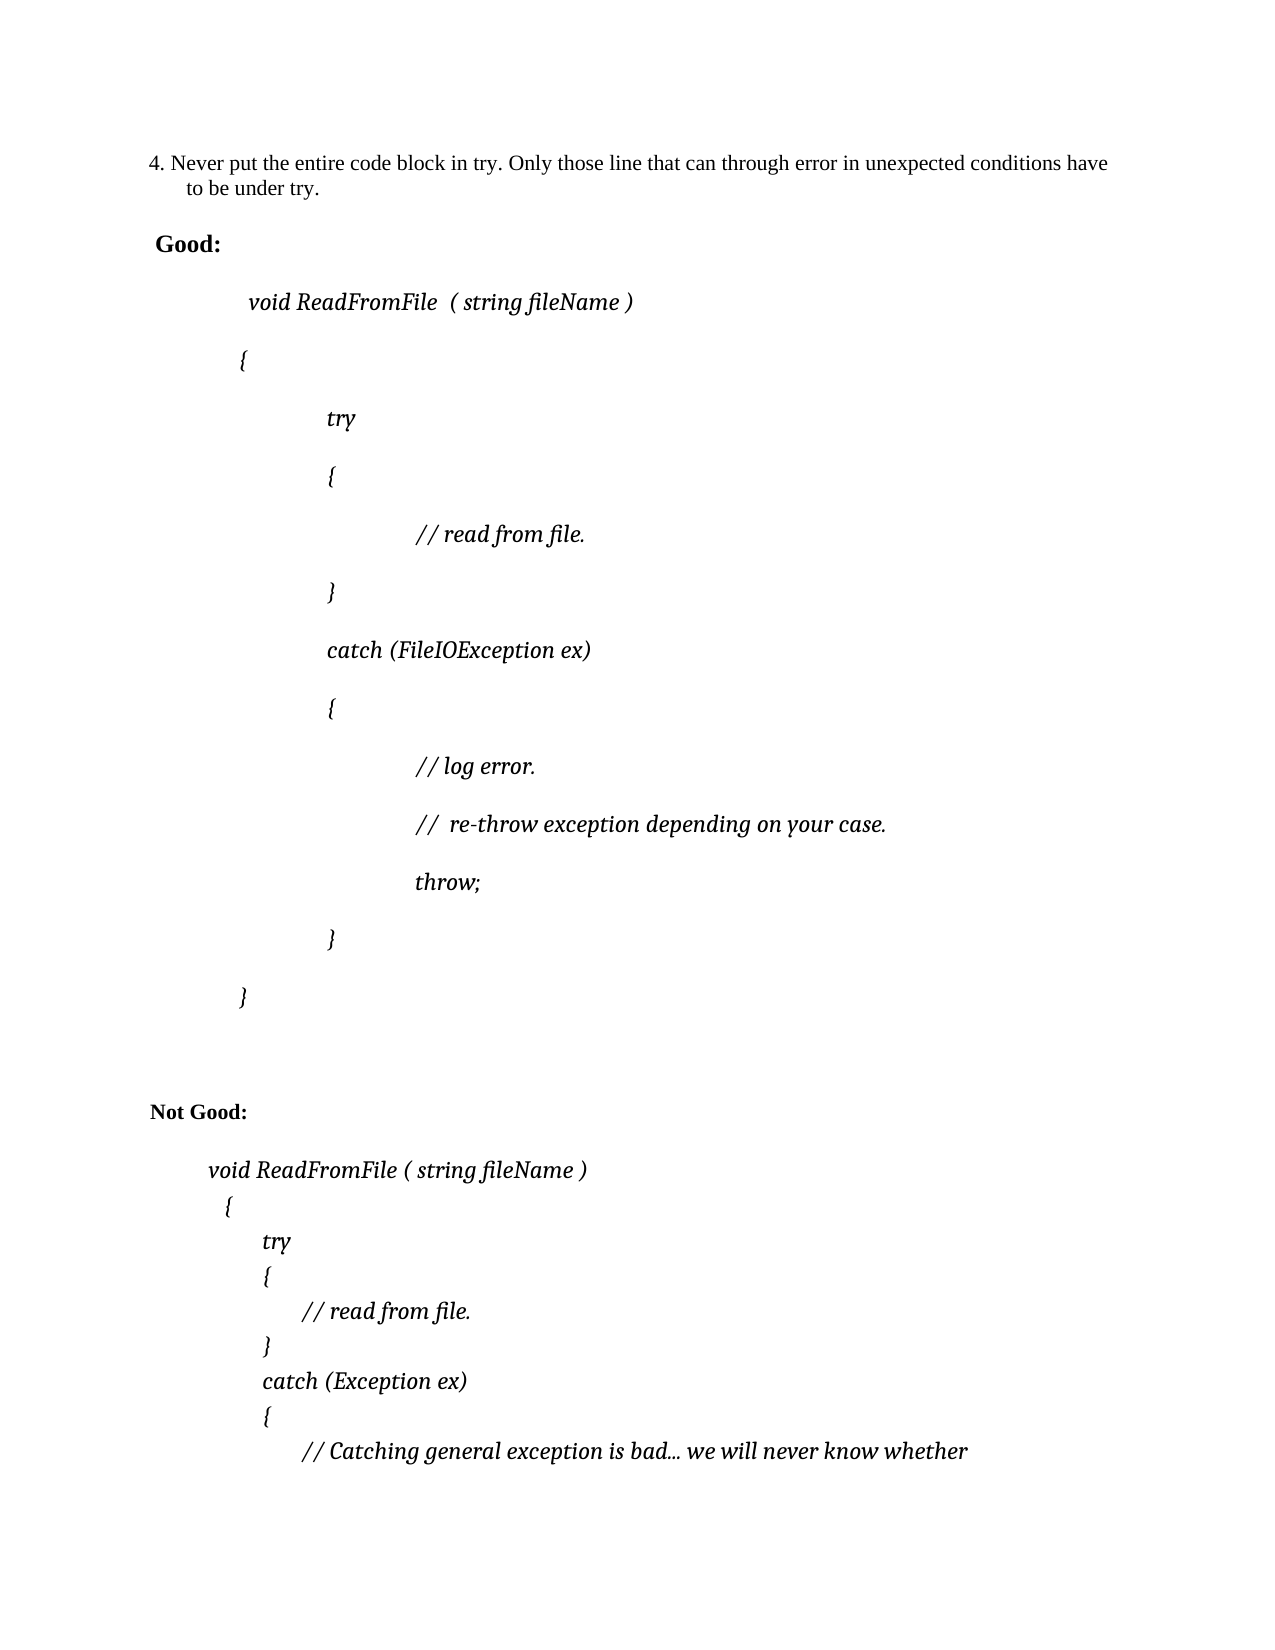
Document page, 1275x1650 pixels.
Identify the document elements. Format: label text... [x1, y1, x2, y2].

text // read from file. [150, 520, 1125, 549]
text try [223, 1227, 1125, 1256]
text } [150, 983, 1125, 1012]
text } [150, 578, 1125, 607]
text // re-throw exception depending on your case. [150, 809, 1125, 838]
text Not Good: [150, 1099, 1125, 1124]
text catch (FileIOException ex) [150, 636, 1125, 664]
text { [150, 346, 1125, 375]
text try [150, 404, 1125, 433]
text void ReadFromFile ( string fileName ) [150, 287, 1125, 317]
text catch (Exception ex) [223, 1367, 1125, 1396]
text } [150, 925, 1125, 954]
text { [150, 694, 1125, 722]
text { [223, 1402, 1125, 1431]
text // read from file. [223, 1297, 1125, 1326]
text void ReadFromFile ( string fileName ) [150, 1153, 1125, 1186]
text } [223, 1332, 1125, 1361]
text 4. Never put the entire code block in try. Only those line that can through error in unexpected conditions have to be under try. [148, 150, 1125, 200]
text { [150, 462, 1125, 491]
text { [223, 1192, 1125, 1221]
text // log error. [150, 752, 1125, 780]
text // Catching general exception is bad... we will never know whether [223, 1437, 1125, 1466]
text Good: [150, 229, 1125, 258]
text { [223, 1262, 1125, 1291]
text throw; [150, 867, 1125, 896]
